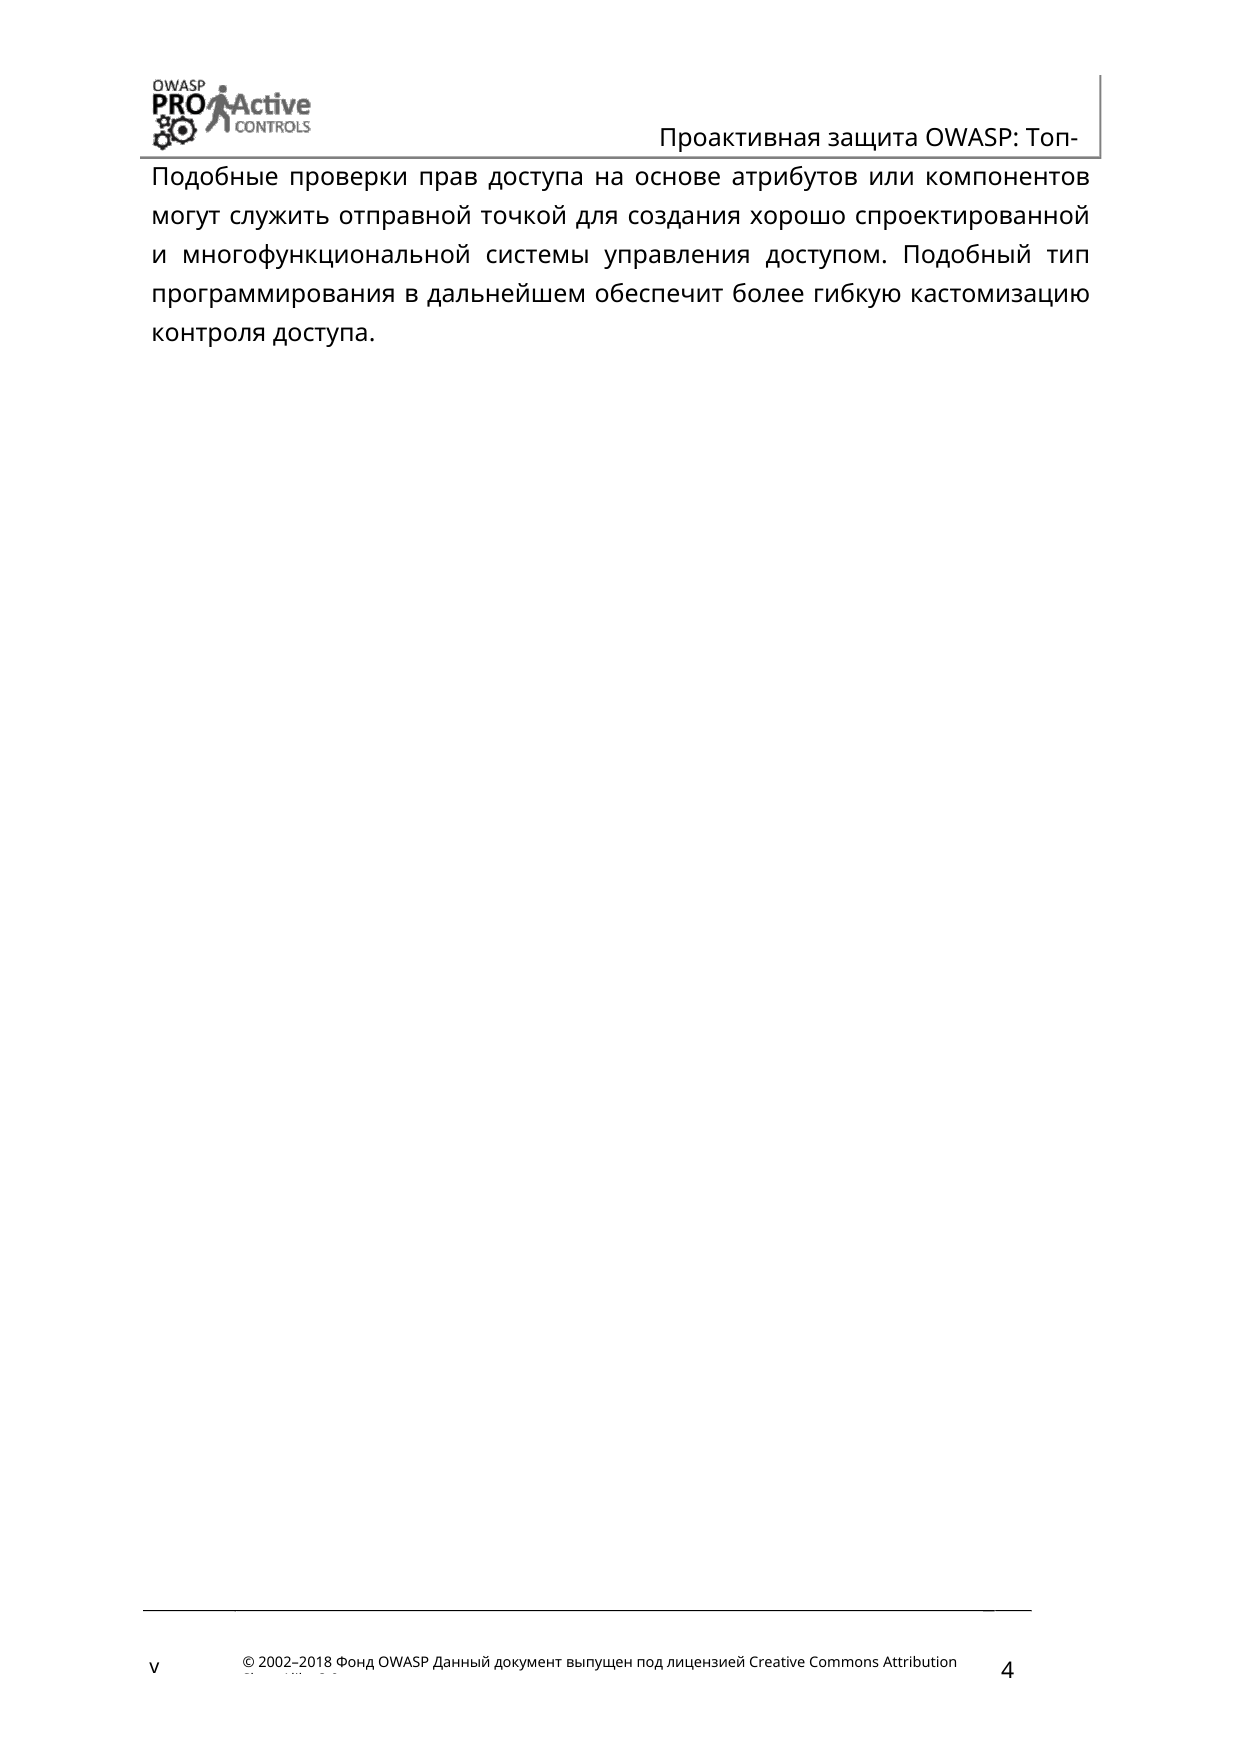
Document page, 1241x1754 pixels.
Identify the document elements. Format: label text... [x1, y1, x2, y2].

text Подобные проверки прав доступа на основе атрибутов или компонентов могут служить отправной точкой для создания хорошо спроектированной и многофункциональной системы управления доступом. Подобный тип программирования в дальнейшем обеспечит более гибкую кастомизацию контроля доступа. [151, 158, 1091, 349]
picture [140, 75, 1102, 159]
